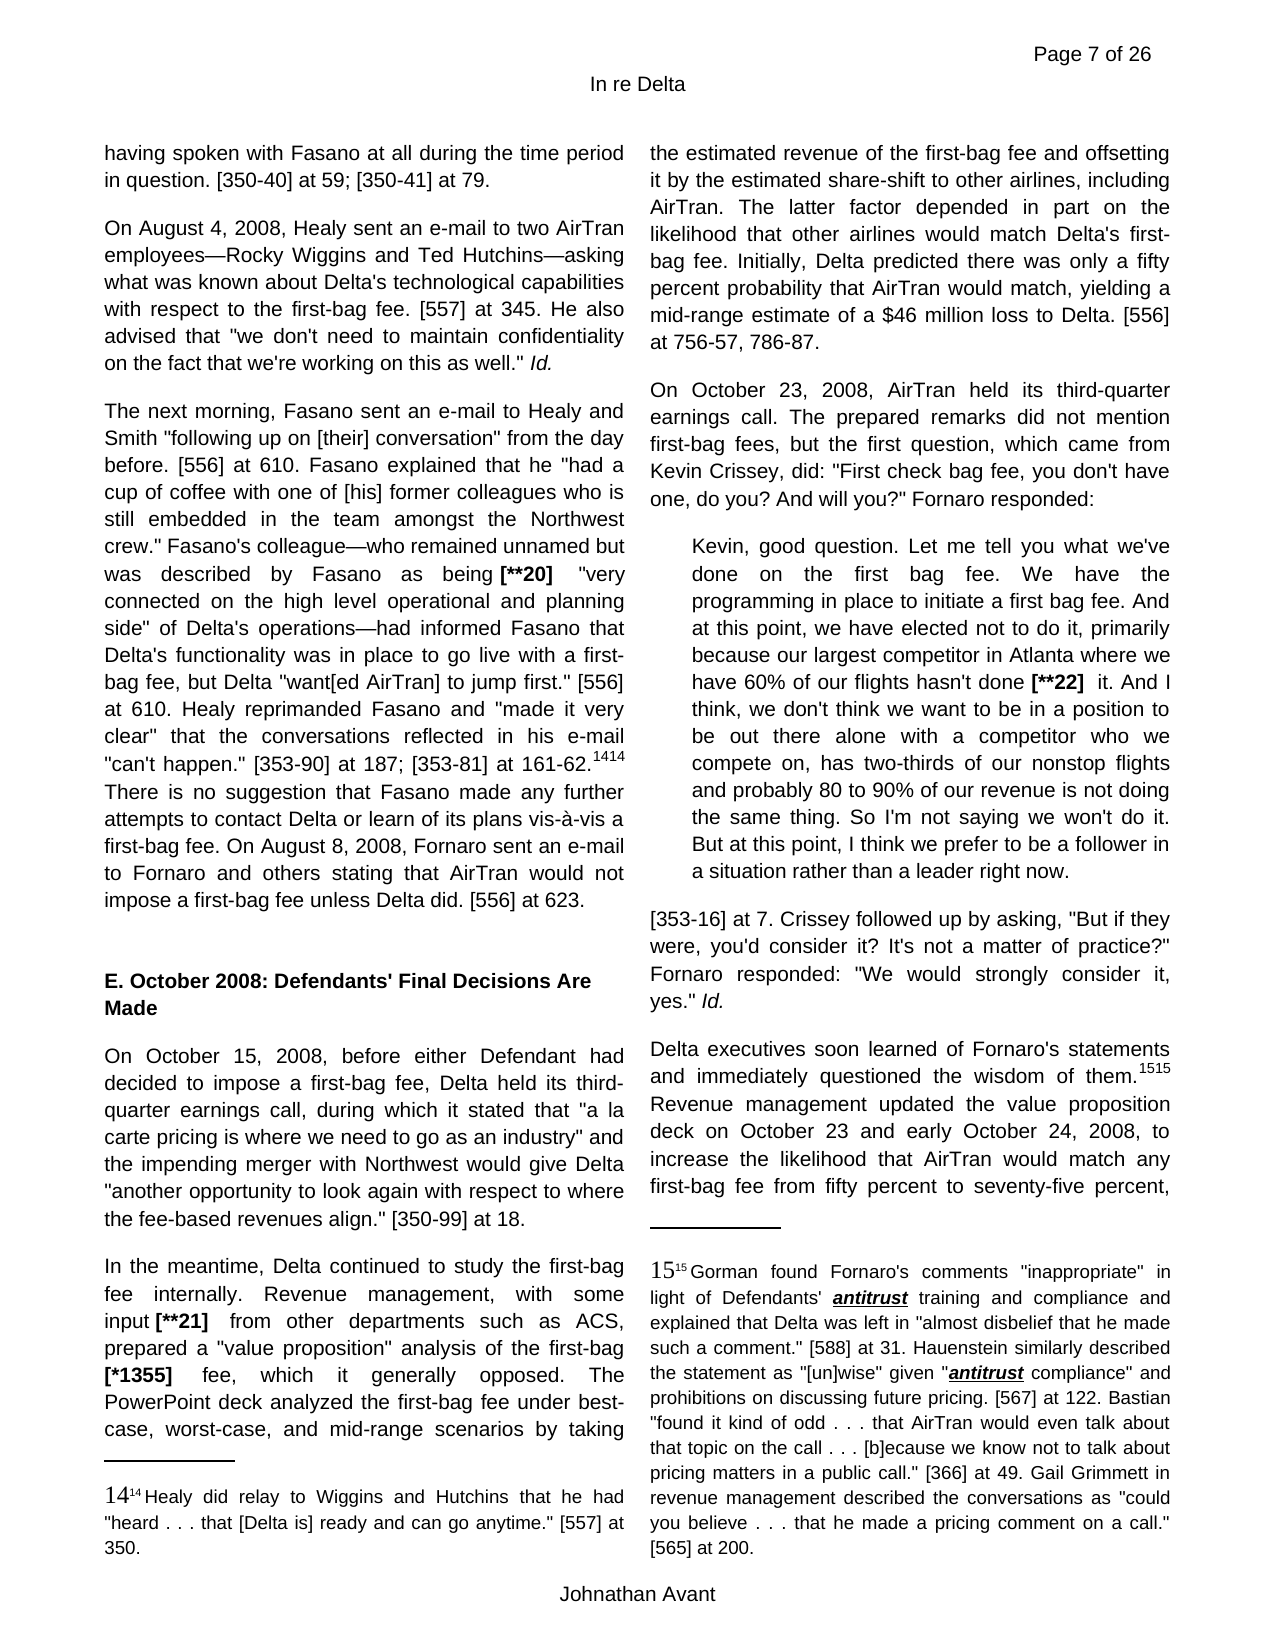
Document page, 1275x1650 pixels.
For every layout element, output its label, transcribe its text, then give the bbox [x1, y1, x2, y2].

text In the meantime, Delta continued to study the first-bag fee internally. Revenue management, with some input [**21] from other departments such as ACS, prepared a "value proposition" analysis of the first-bag [*1355] fee, which it generally opposed. The PowerPoint deck analyzed the first-bag fee under best-case, worst-case, and mid-range scenarios by taking the estimated revenue of the first-bag fee and offsetting it by the estimated share-shift to other airlines, including AirTran. The latter factor depended in part on the likelihood that other airlines would match Delta's first-bag fee. Initially, Delta predicted there was only a fifty percent probability that AirTran would match, yielding a mid-range estimate of a $46 million loss to Delta. [556] at 756-57, 786-87. [104, 1251, 625, 1441]
text On October 15, 2008, before either Defendant had decided to impose a first-bag fee, Delta held its third-quarter earnings call, during which it stated that "a la carte pricing is where we need to go as an industry" and the impending merger with Northwest would give Delta "another opportunity to look again with respect to where the fee-based revenues align." [350-99] at 18. [104, 1041, 625, 1230]
text Kevin, good question. Let me tell you what we've done on the first bag fee. We have the programming in place to initiate a first bag fee. And at this point, we have elected not to do it, primarily because our largest competitor in Atlanta where we have 60% of our flights hasn't done [**22] it. And I think, we don't think we want to be in a position to be out there alone with a competitor who we compete on, has two-thirds of our nonstop flights and probably 80 to 90% of our revenue is not doing the same thing. So I'm not saying we won't do it. But at this point, I think we prefer to be a follower in a situation rather than a leader right now. [692, 531, 1171, 883]
text E. October 2008: Defendants' Final Decisions Are Made [104, 937, 625, 1020]
text [353-16] at 7. Crissey followed up by asking, "But if they were, you'd consider it? It's not a matter of practice?" Fornaro responded: "We would strongly consider it, yes." Id. [650, 904, 1171, 1012]
text The next morning, Fasano sent an e-mail to Healy and Smith "following up on [their] conversation" from the day before. [556] at 610. Fasano explained that he "had a cup of coffee with one of [his] former colleagues who is still embedded in the team amongst the Northwest crew." Fasano's colleague—who remained unnamed but was described by Fasano as being [**20] "very connected on the high level operational and planning side" of Delta's operations—had informed Fasano that Delta's functionality was in place to go live with a first-bag fee, but Delta "want[ed AirTran] to jump first." [556] at 610. Healy reprimanded Fasano and "made it very clear" that the conversations reflected in his e-mail "can't happen." [353-90] at 187; [353-81] at 161-62.14 There is no suggestion that Fasano made any further attempts to contact Delta or learn of its plans vis-à-vis a first-bag fee. On August 8, 2008, Fornaro sent an e-mail to Fornaro and others stating that AirTran would not impose a first-bag fee unless Delta did. [556] at 623. [104, 396, 625, 912]
text In the meantime, Delta continued to study the first-bag fee internally. Revenue management, with some input [**21] from other departments such as ACS, prepared a "value proposition" analysis of the first-bag [*1355] fee, which it generally opposed. The PowerPoint deck analyzed the first-bag fee under best-case, worst-case, and mid-range scenarios by taking the estimated revenue of the first-bag fee and offsetting it by the estimated share-shift to other airlines, including AirTran. The latter factor depended in part on the likelihood that other airlines would match Delta's first-bag fee. Initially, Delta predicted there was only a fifty percent probability that AirTran would match, yielding a mid-range estimate of a $46 million loss to Delta. [556] at 756-57, 786-87. [650, 137, 1171, 354]
text On October 23, 2008, AirTran held its third-quarter earnings call. The prepared remarks did not mention first-bag fees, but the first question, which came from Kevin Crissey, did: "First check bag fee, you don't have one, do you? And will you?" Fornaro responded: [650, 375, 1171, 510]
text On August 4, 2008, Healy sent an e-mail to two AirTran employees—Rocky Wiggins and Ted Hutchins—asking what was known about Delta's technological capabilities with respect to the first-bag fee. [557] at 345. He also advised that "we don't need to maintain confidentiality on the fact that we're working on this as well." Id. [104, 212, 625, 375]
